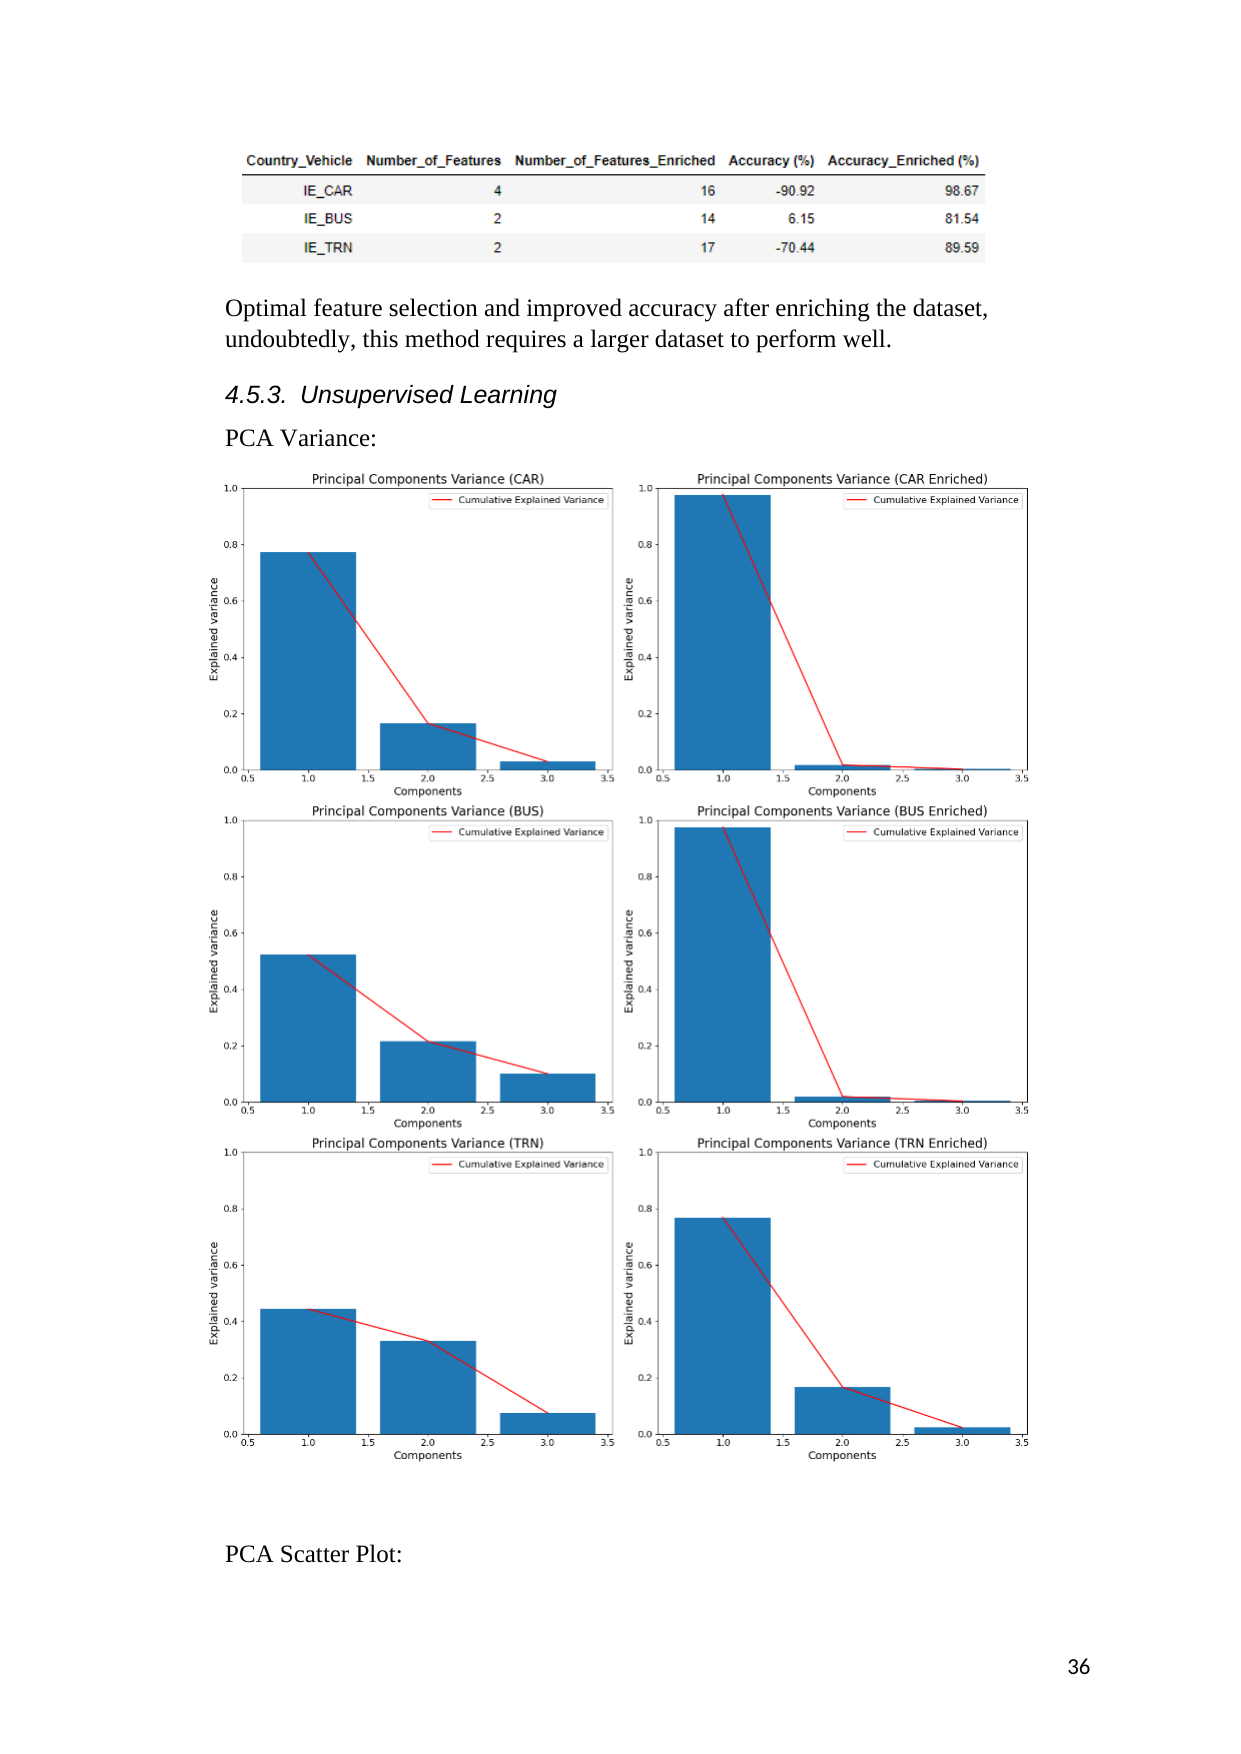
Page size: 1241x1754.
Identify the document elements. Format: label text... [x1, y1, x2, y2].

text PCA Scatter Plot: [225, 1539, 1090, 1568]
subtitle Unsupervised Learning [225, 380, 1090, 408]
picture [203, 471, 1037, 1473]
text Optimal feature selection and improved accuracy after enriching the dataset, undoubtedly, this method requires a larger dataset to perform well. [225, 293, 1090, 352]
picture [242, 150, 999, 274]
text PCA Variance: [225, 423, 1090, 452]
